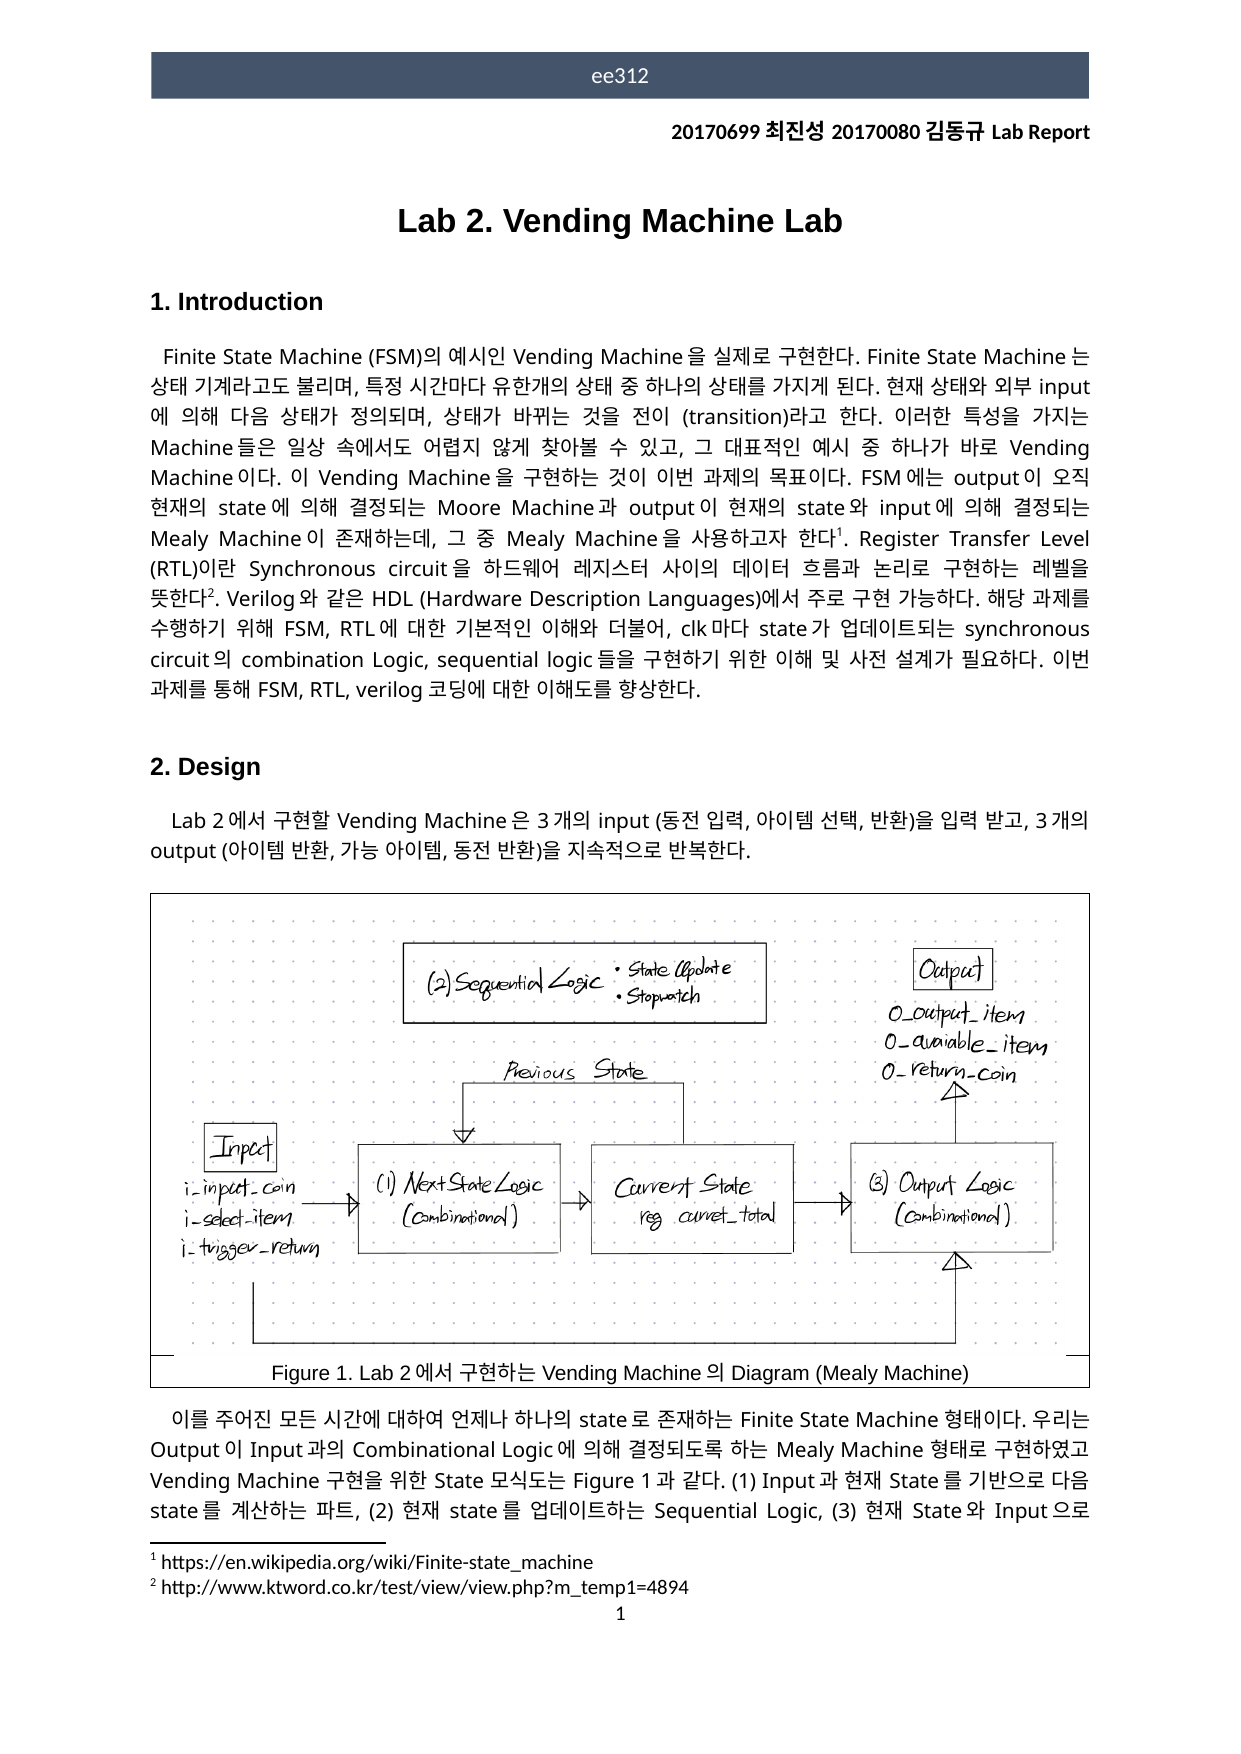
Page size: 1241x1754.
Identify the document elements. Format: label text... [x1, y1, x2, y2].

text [150, 1403, 1090, 1524]
text Lab 2에서 구현할 Vending Machine은 3개의 input (동전 입력, 아이템 선택, 반환)을 입력 받고, 3개의 output (아이템 반환, 가능 아이템, 동전 반환)을 지속적으로 반복한다. [150, 804, 1090, 865]
table_header [151, 894, 1089, 1355]
picture [174, 918, 1067, 1356]
text Lab 2. Vending Machine Lab [150, 201, 1090, 239]
text 2. Design [150, 752, 1090, 780]
text Finite State Machine (FSM)의 예시인 Vending Machine을 실제로 구현한다. Finite State Machine는 상태 기계라고도 불리며, 특정 시간마다 유한개의 상태 중 하나의 상태를 가지게 된다. 현재 상태와 외부 input에 의해 다음 상태가 정의되며, 상태가 바뀌는 것을 전이 (transition)라고 한다. 이러한 특성을 가지는 Machine들은 일상 속에서도 어렵지 않게 찾아볼 수 있고, 그 대표적인 예시 중 하나가 바로 Vending Machine이다. 이 Vending Machine을 구현하는 것이 이번 과제의 목표이다. FSM에는 output이 오직 현재의 state에 의해 결정되는 Moore Machine과 output이 현재의 state와 input에 의해 결정되는 Mealy Machine이 존재하는데, 그 중 Mealy Machine을 사용하고자 한다. Register Transfer Level (RTL)이란 Synchronous circuit을 하드웨어 레지스터 사이의 데이터 흐름과 논리로 구현하는 레벨을 뜻한다. Verilog와 같은 HDL (Hardware Description Languages)에서 주로 구현 가능하다. 해당 과제를 수행하기 위해 FSM, RTL에 대한 기본적인 이해와 더불어, clk마다 state가 업데이트되는 synchronous circuit의 combination Logic, sequential logic들을 구현하기 위한 이해 및 사전 설계가 필요하다. 이번 과제를 통해 FSM, RTL, verilog 코딩에 대한 이해도를 향상한다. [150, 340, 1090, 704]
table_cell Figure 1. Lab 2에서 구현하는 Vending Machine의 Diagram (Mealy Machine) [151, 1356, 1089, 1387]
text 1. Introduction [150, 287, 1090, 316]
